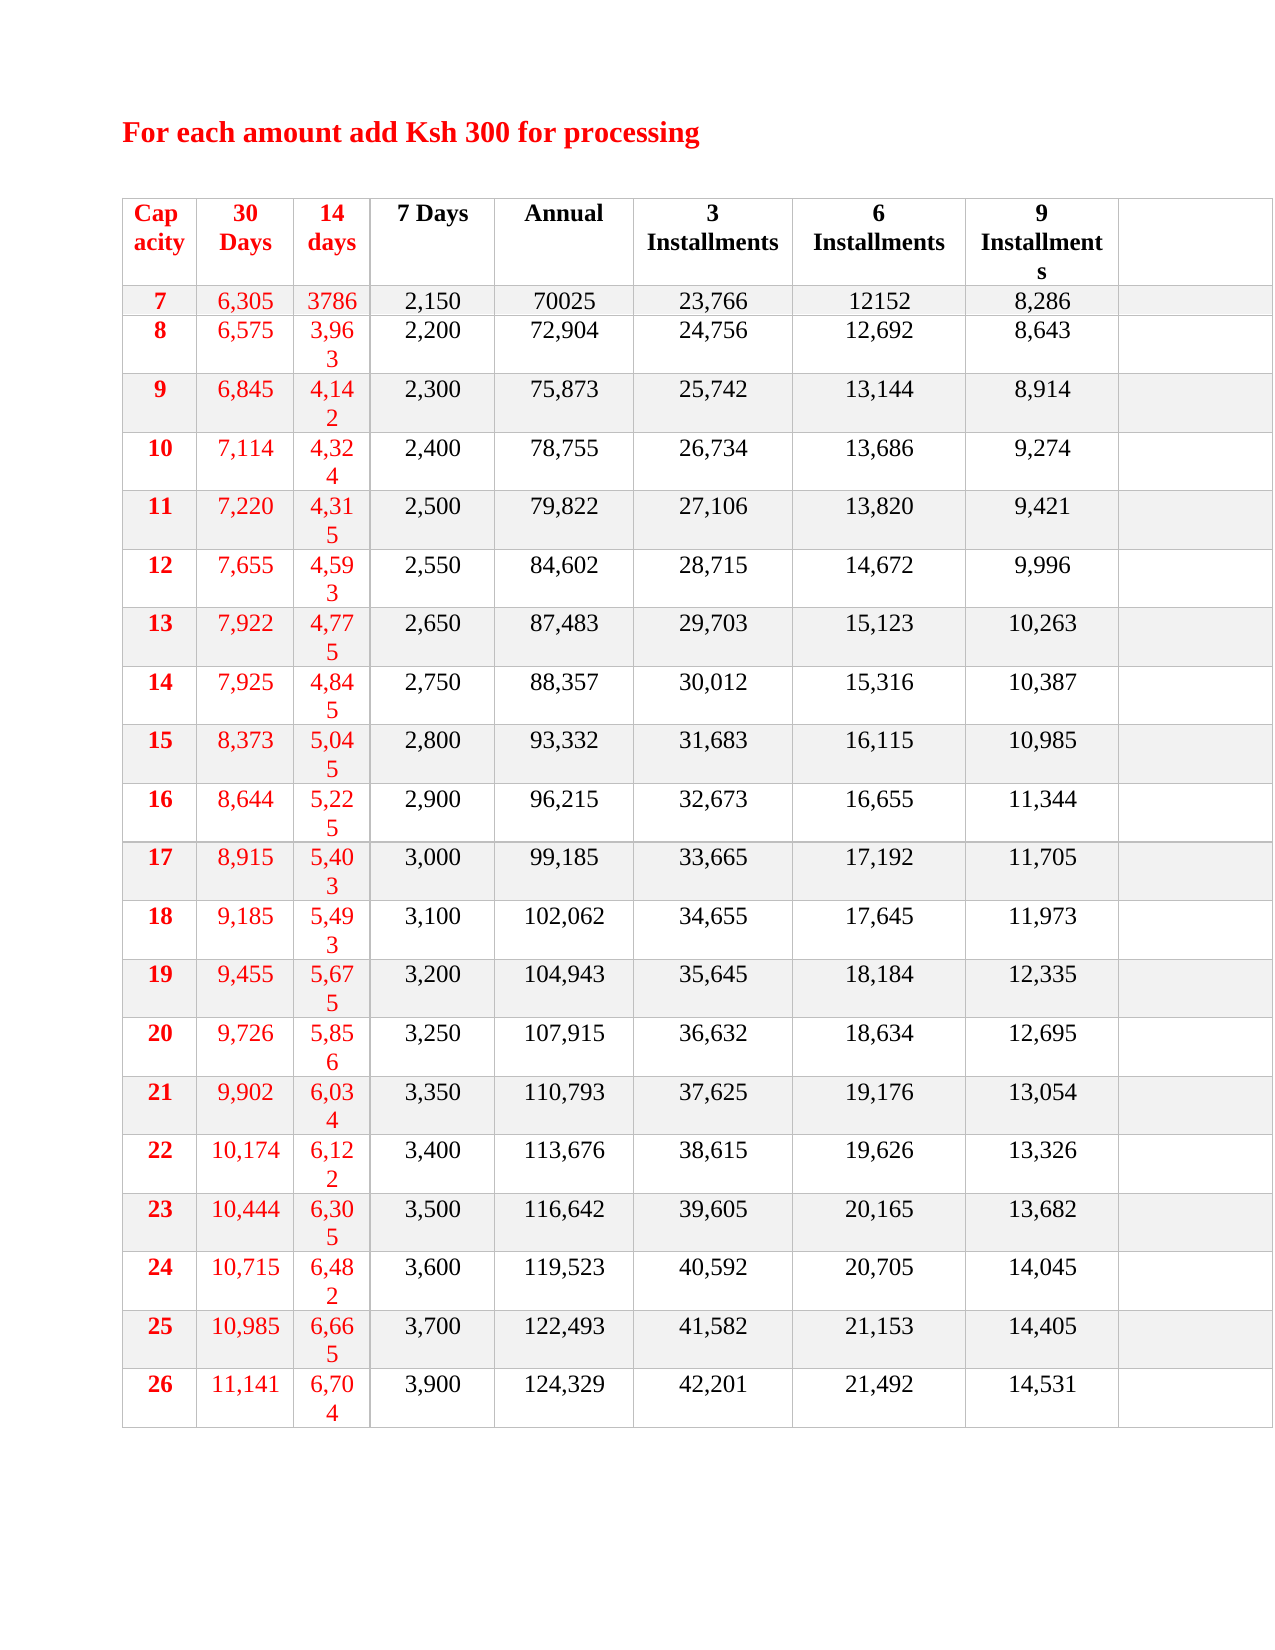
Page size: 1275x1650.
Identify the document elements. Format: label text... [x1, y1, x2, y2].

text For each amount add Ksh 300 for processing [122, 114, 734, 148]
table_cell 8,915 [197, 843, 293, 900]
table_cell 8,286 [966, 286, 1118, 314]
table_cell 5,493 [294, 901, 369, 958]
table_cell 13,326 [966, 1135, 1118, 1193]
table_cell [1119, 286, 1272, 314]
table_cell 4,315 [294, 491, 369, 549]
table_cell [1119, 1077, 1272, 1134]
table_cell 19 [123, 960, 196, 1017]
table_cell 7,925 [197, 667, 293, 724]
table_cell 5,403 [294, 843, 369, 900]
table_cell 13,054 [966, 1077, 1118, 1134]
table_cell 2,900 [371, 784, 494, 841]
table_cell 20,165 [793, 1194, 965, 1251]
table_cell 14,405 [966, 1311, 1118, 1368]
table_cell 3786 [294, 286, 369, 314]
table_cell 75,873 [495, 374, 633, 432]
table_cell 21 [123, 1077, 196, 1134]
table_cell 6,305 [294, 1194, 369, 1251]
table_cell 122,493 [495, 1311, 633, 1368]
table_cell 6,305 [197, 286, 293, 314]
table_cell 11,344 [966, 784, 1118, 841]
table_cell 2,300 [371, 374, 494, 432]
table_cell 18,634 [793, 1018, 965, 1076]
table_header 14 days [294, 199, 369, 285]
table_header 7 Days [371, 199, 494, 285]
table_cell 16,115 [793, 725, 965, 783]
table_cell 7,114 [197, 433, 293, 490]
table_cell 93,332 [495, 725, 633, 783]
table_cell 84,602 [495, 550, 633, 607]
table_cell 8,643 [966, 316, 1118, 373]
table_cell 3,250 [371, 1018, 494, 1076]
table_cell 6,122 [294, 1135, 369, 1193]
table_cell [1119, 316, 1272, 373]
table_cell 104,943 [495, 960, 633, 1017]
table_cell 13,820 [793, 491, 965, 549]
table_cell 102,062 [495, 901, 633, 958]
table_cell 9,455 [197, 960, 293, 1017]
table_cell 2,750 [371, 667, 494, 724]
table_cell 13 [123, 608, 196, 666]
table_cell 18 [123, 901, 196, 958]
table_cell 3,500 [371, 1194, 494, 1251]
table_cell 10,263 [966, 608, 1118, 666]
table_cell 87,483 [495, 608, 633, 666]
table_cell 8,373 [197, 725, 293, 783]
table_cell 31,683 [634, 725, 792, 783]
table_header 3 Installments [634, 199, 792, 285]
table_cell 2,550 [371, 550, 494, 607]
table_cell 14,531 [966, 1369, 1118, 1427]
table_cell 19,626 [793, 1135, 965, 1193]
table_cell 9,996 [966, 550, 1118, 607]
table_cell 6,845 [197, 374, 293, 432]
table_cell 10,444 [197, 1194, 293, 1251]
table_cell 15 [123, 725, 196, 783]
table_cell 22 [123, 1135, 196, 1193]
table_cell [1119, 550, 1272, 607]
table_cell [1119, 725, 1272, 783]
table_cell 2,500 [371, 491, 494, 549]
table_cell 70025 [495, 286, 633, 314]
table_cell 20,705 [793, 1252, 965, 1310]
table_cell 13,682 [966, 1194, 1118, 1251]
table_cell 23,766 [634, 286, 792, 314]
table_header 30 Days [197, 199, 293, 285]
table_cell 6,665 [294, 1311, 369, 1368]
table_cell 7,655 [197, 550, 293, 607]
table_cell 7 [123, 286, 196, 314]
table_cell 12152 [793, 286, 965, 314]
table_cell 26,734 [634, 433, 792, 490]
table_cell 38,615 [634, 1135, 792, 1193]
table_header [1119, 199, 1272, 285]
table_cell 3,600 [371, 1252, 494, 1310]
table_cell [1119, 1135, 1272, 1193]
table_cell 9,185 [197, 901, 293, 958]
table_cell [1119, 1018, 1272, 1076]
table_cell 2,800 [371, 725, 494, 783]
table_cell 13,144 [793, 374, 965, 432]
table_cell 24 [123, 1252, 196, 1310]
table_cell 15,123 [793, 608, 965, 666]
table_cell 11,141 [197, 1369, 293, 1427]
table_cell 9,726 [197, 1018, 293, 1076]
table_cell 5,045 [294, 725, 369, 783]
table_cell [1119, 608, 1272, 666]
table_cell 4,324 [294, 433, 369, 490]
table_cell 11 [123, 491, 196, 549]
table_cell 29,703 [634, 608, 792, 666]
table_cell 23 [123, 1194, 196, 1251]
table_cell 78,755 [495, 433, 633, 490]
table_cell 110,793 [495, 1077, 633, 1134]
table_cell [1119, 1311, 1272, 1368]
table_cell [1119, 901, 1272, 958]
table_cell 33,665 [634, 843, 792, 900]
table_cell 10,174 [197, 1135, 293, 1193]
table_cell 10,715 [197, 1252, 293, 1310]
table_cell 2,650 [371, 608, 494, 666]
table_cell 40,592 [634, 1252, 792, 1310]
table_cell 3,400 [371, 1135, 494, 1193]
table_cell 12,692 [793, 316, 965, 373]
table_cell 3,900 [371, 1369, 494, 1427]
table_cell 37,625 [634, 1077, 792, 1134]
table_cell 72,904 [495, 316, 633, 373]
table_cell 8,914 [966, 374, 1118, 432]
table_cell 124,329 [495, 1369, 633, 1427]
table_cell 8,644 [197, 784, 293, 841]
table_cell 16,655 [793, 784, 965, 841]
table_cell 27,106 [634, 491, 792, 549]
table_cell 6,482 [294, 1252, 369, 1310]
table_cell 25 [123, 1311, 196, 1368]
table_cell 34,655 [634, 901, 792, 958]
table_cell 39,605 [634, 1194, 792, 1251]
table_cell 5,675 [294, 960, 369, 1017]
table_cell 10,387 [966, 667, 1118, 724]
table_cell 4,593 [294, 550, 369, 607]
table_header Annual [495, 199, 633, 285]
table_cell 7,220 [197, 491, 293, 549]
table_cell 96,215 [495, 784, 633, 841]
table_cell [1119, 1252, 1272, 1310]
table_cell 3,100 [371, 901, 494, 958]
table_cell 26 [123, 1369, 196, 1427]
table_cell 19,176 [793, 1077, 965, 1134]
table_cell 2,150 [371, 286, 494, 314]
table_cell 10,985 [197, 1311, 293, 1368]
table_cell 7,922 [197, 608, 293, 666]
table_cell [1119, 374, 1272, 432]
table_cell 30,012 [634, 667, 792, 724]
table_cell 15,316 [793, 667, 965, 724]
table_cell 12,335 [966, 960, 1118, 1017]
table_cell 113,676 [495, 1135, 633, 1193]
table_cell 9 [123, 374, 196, 432]
table_cell 13,686 [793, 433, 965, 490]
table_cell 4,142 [294, 374, 369, 432]
table_cell 119,523 [495, 1252, 633, 1310]
table_cell [1119, 1369, 1272, 1427]
table_cell 12 [123, 550, 196, 607]
table_cell 88,357 [495, 667, 633, 724]
table_cell 17 [123, 843, 196, 900]
table_cell 3,200 [371, 960, 494, 1017]
table_cell 24,756 [634, 316, 792, 373]
table_cell 3,700 [371, 1311, 494, 1368]
table_cell 41,582 [634, 1311, 792, 1368]
table_cell 3,000 [371, 843, 494, 900]
table_cell 4,845 [294, 667, 369, 724]
table_cell 14 [123, 667, 196, 724]
table_cell 18,184 [793, 960, 965, 1017]
table_cell 11,973 [966, 901, 1118, 958]
table_cell 32,673 [634, 784, 792, 841]
table_cell 21,153 [793, 1311, 965, 1368]
table_cell [1119, 491, 1272, 549]
table_cell 14,045 [966, 1252, 1118, 1310]
table_cell 12,695 [966, 1018, 1118, 1076]
table_cell 9,274 [966, 433, 1118, 490]
table_cell 3,963 [294, 316, 369, 373]
table_cell [1119, 784, 1272, 841]
table_cell [1119, 1194, 1272, 1251]
table_cell 20 [123, 1018, 196, 1076]
table_cell 5,225 [294, 784, 369, 841]
table_cell 42,201 [634, 1369, 792, 1427]
table_cell 3,350 [371, 1077, 494, 1134]
table_cell 35,645 [634, 960, 792, 1017]
table_cell 11,705 [966, 843, 1118, 900]
table_header 9 Installments [966, 199, 1118, 285]
table_cell 9,902 [197, 1077, 293, 1134]
table_cell 6,034 [294, 1077, 369, 1134]
table_cell 79,822 [495, 491, 633, 549]
table_cell 6,575 [197, 316, 293, 373]
table_cell 17,645 [793, 901, 965, 958]
table_cell [1119, 667, 1272, 724]
table_cell 25,742 [634, 374, 792, 432]
table_cell [1119, 843, 1272, 900]
table_cell 99,185 [495, 843, 633, 900]
table_cell 5,856 [294, 1018, 369, 1076]
table_header Capacity [123, 199, 196, 285]
table_cell 10 [123, 433, 196, 490]
table_cell 36,632 [634, 1018, 792, 1076]
table_cell 2,400 [371, 433, 494, 490]
table_cell 21,492 [793, 1369, 965, 1427]
table_cell 2,200 [371, 316, 494, 373]
table_header 6 Installments [793, 199, 965, 285]
table_cell 4,775 [294, 608, 369, 666]
table_cell 116,642 [495, 1194, 633, 1251]
table_cell 6,704 [294, 1369, 369, 1427]
table_cell 10,985 [966, 725, 1118, 783]
table_cell 8 [123, 316, 196, 373]
table_cell 16 [123, 784, 196, 841]
table_cell 17,192 [793, 843, 965, 900]
table_cell 14,672 [793, 550, 965, 607]
table_cell [1119, 960, 1272, 1017]
table_cell 9,421 [966, 491, 1118, 549]
table_cell 107,915 [495, 1018, 633, 1076]
table_cell [1119, 433, 1272, 490]
table_cell 28,715 [634, 550, 792, 607]
